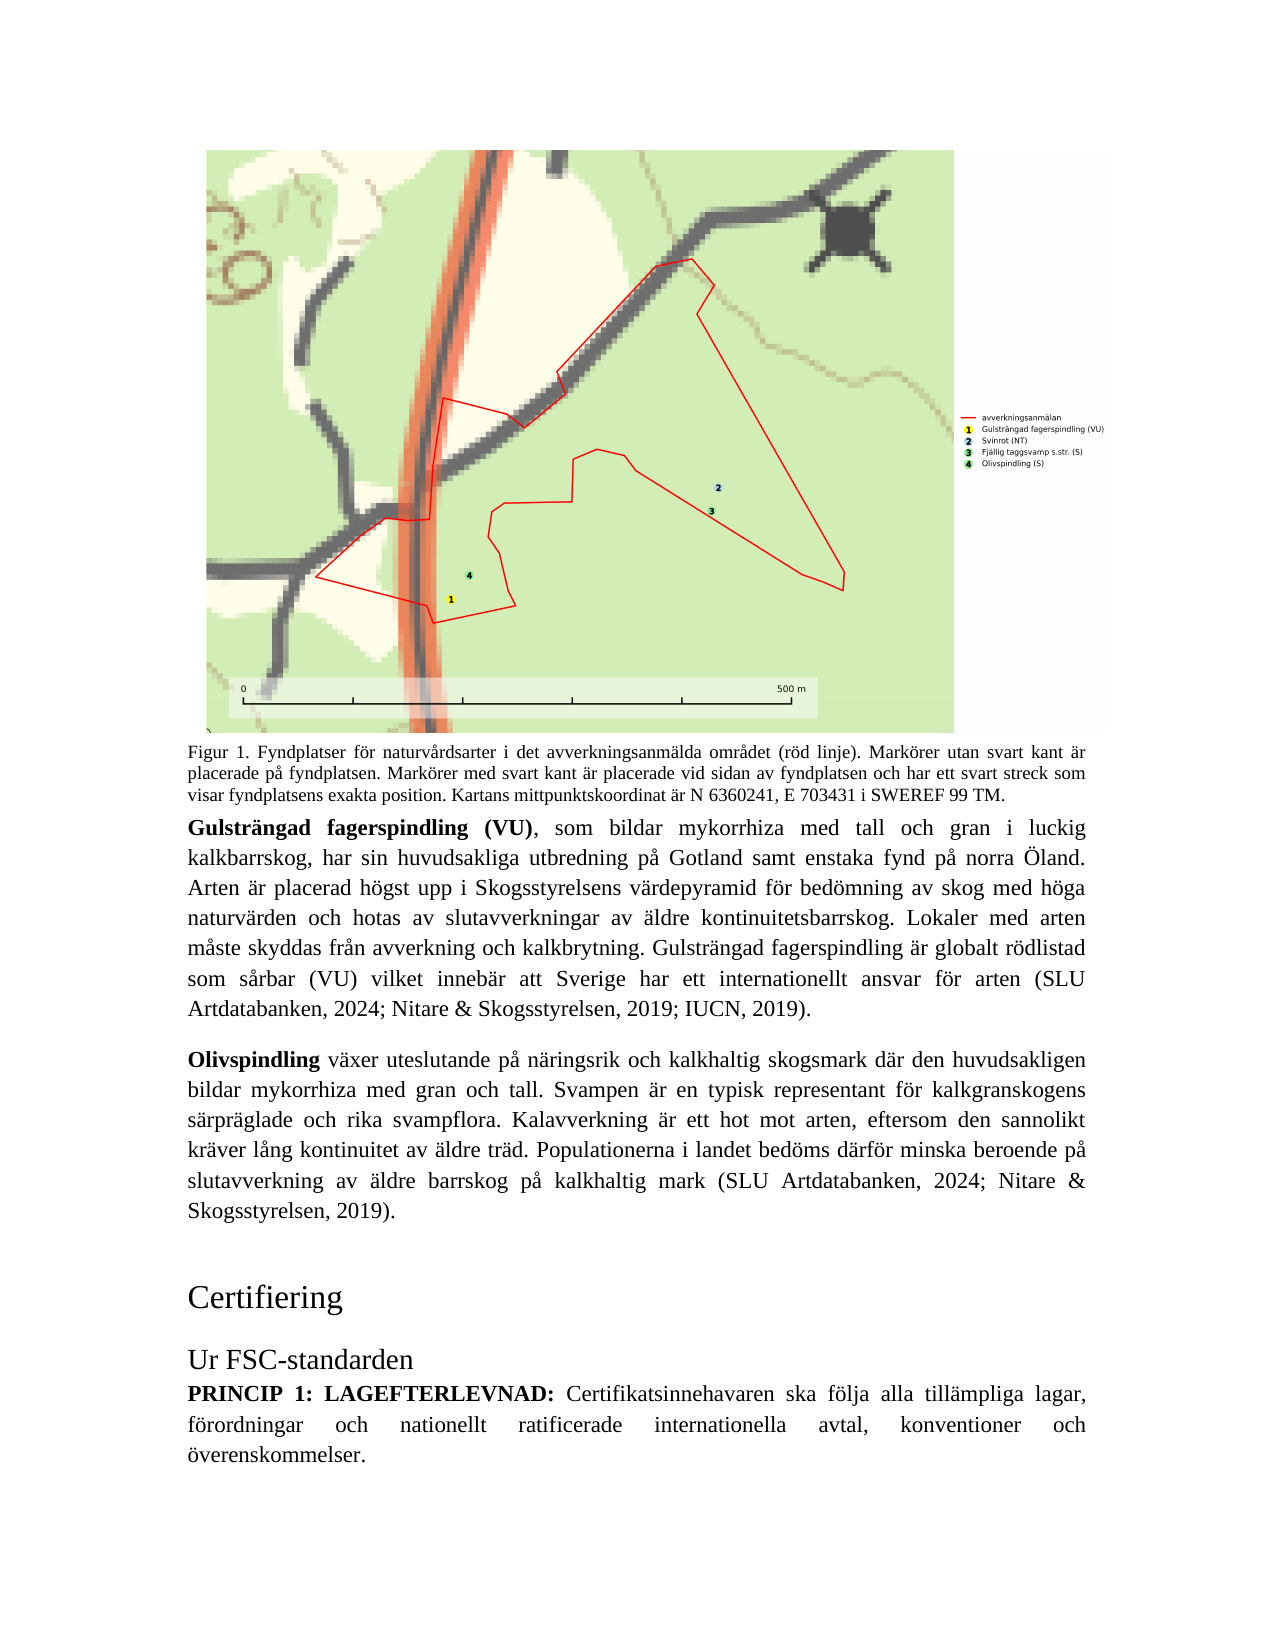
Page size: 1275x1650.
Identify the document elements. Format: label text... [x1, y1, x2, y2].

subtitle Ur FSC-standarden [187, 1342, 1087, 1376]
picture [206, 150, 1107, 733]
text PRINCIP 1: LAGEFTERLEVNAD: Certifikatsinnehavaren ska följa alla tillämpliga lagar, förordningar och nationellt ratificerade internationella avtal, konventioner och överenskommelser. [187, 1381, 1087, 1467]
subtitle Certifiering [187, 1277, 1087, 1315]
text Gulsträngad fagerspindling (VU), som bildar mykorrhiza med tall och gran i luckig kalkbarrskog, har sin huvudsakliga utbredning på Gotland samt enstaka fynd på norra Öland. Arten är placerad högst upp i Skogsstyrelsens värdepyramid för bedömning av skog med höga naturvärden och hotas av slutavverkningar av äldre kontinuitetsbarrskog. Lokaler med arten måste skyddas från avverkning och kalkbrytning. Gulsträngad fagerspindling är globalt rödlistad som sårbar (VU) vilket innebär att Sverige har ett internationellt ansvar för arten (SLU Artdatabanken, 2024; Nitare & Skogsstyrelsen, 2019; IUCN, 2019). [187, 813, 1087, 1021]
text Figur 1. Fyndplatser för naturvårdsarter i det avverkningsanmälda området (röd linje). Markörer utan svart kant är placerade på fyndplatsen. Markörer med svart kant är placerade vid sidan av fyndplatsen och har ett svart streck som visar fyndplatsens exakta position. Kartans mittpunktskoordinat är N 6360241, E 703431 i SWEREF 99 TM. [187, 741, 1087, 805]
text Olivspindling växer uteslutande på näringsrik och kalkhaltig skogsmark där den huvudsakligen bildar mykorrhiza med gran och tall. Svampen är en typisk representant för kalkgranskogens särpräglade och rika svampflora. Kalavverkning är ett hot mot arten, eftersom den sannolikt kräver lång kontinuitet av äldre träd. Populationerna i landet bedöms därför minska beroende på slutavverkning av äldre barrskog på kalkhaltig mark (SLU Artdatabanken, 2024; Nitare & Skogsstyrelsen, 2019). [187, 1046, 1087, 1223]
